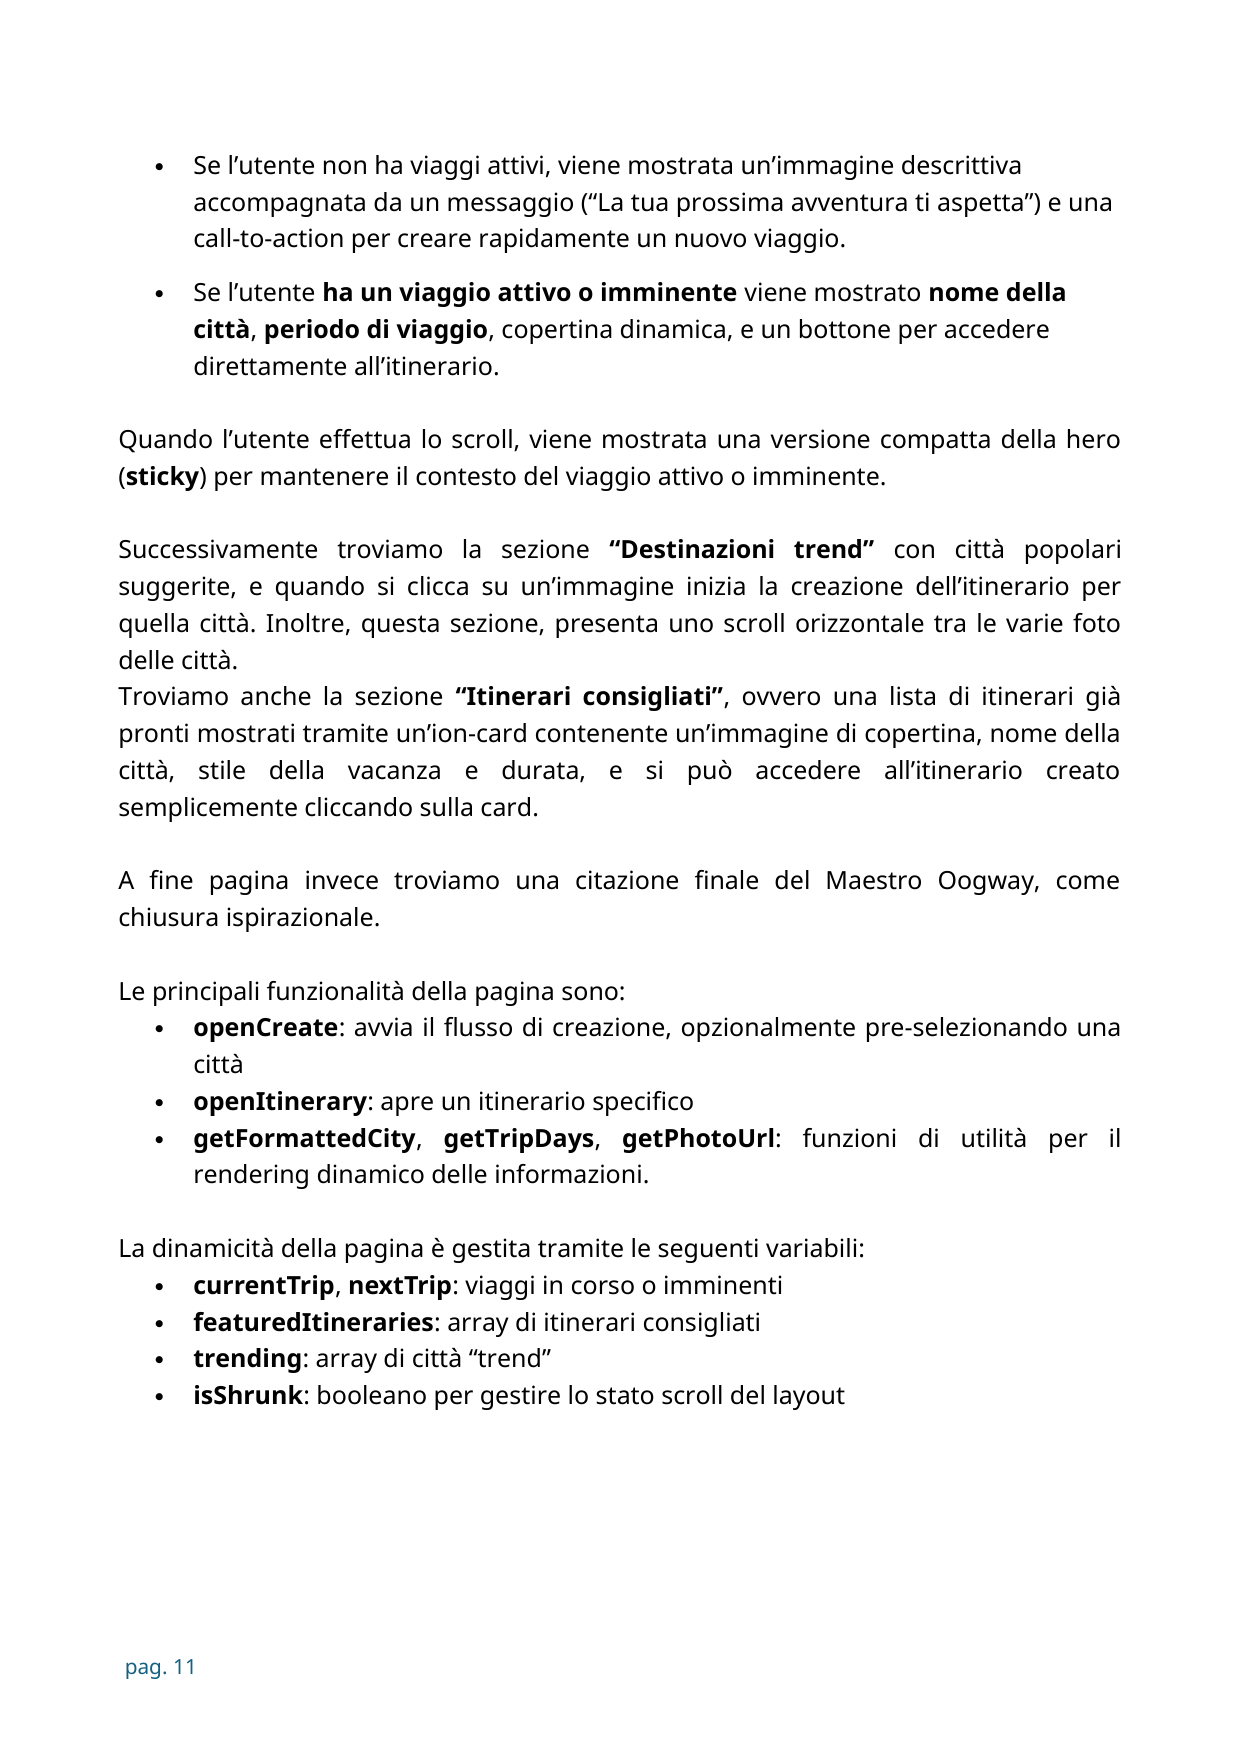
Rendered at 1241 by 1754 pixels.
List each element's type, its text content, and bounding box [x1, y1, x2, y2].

list getFormattedCity, getTripDays, getPhotoUrl: funzioni di utilità per il rendering dinamico delle informazioni. [156, 1120, 1122, 1191]
list trending: array di città “trend” [156, 1341, 1122, 1375]
text Successivamente troviamo la sezione “Destinazioni trend” con città popolari suggerite, e quando si clicca su un’immagine inizia la creazione dell’itinerario per quella città. Inoltre, questa sezione, presenta uno scroll orizzontale tra le varie foto delle città. [118, 532, 1122, 676]
list featuredItineraries: array di itinerari consigliati [156, 1304, 1122, 1338]
list Se l’utente ha un viaggio attivo o imminente viene mostrato nome della città, periodo di viaggio, copertina dinamica, e un bottone per accedere direttamente all’itinerario. [156, 274, 1122, 382]
text La dinamicità della pagina è gestita tramite le seguenti variabili: [118, 1231, 1122, 1265]
list openCreate: avvia il flusso di creazione, opzionalmente pre-selezionando una città [156, 1010, 1122, 1081]
list currentTrip, nextTrip: viaggi in corso o imminenti [156, 1267, 1122, 1301]
list isShrunk: booleano per gestire lo stato scroll del layout [156, 1378, 1122, 1412]
text Quando l’utente effettua lo scroll, viene mostrata una versione compatta della hero (sticky) per mantenere il contesto del viaggio attivo o imminente. [118, 422, 1122, 492]
text A fine pagina invece troviamo una citazione finale del Maestro Oogway, come chiusura ispirazionale. [118, 863, 1122, 934]
list openItinerary: apre un itinerario specifico [156, 1083, 1122, 1118]
text Le principali funzionalità della pagina sono: [118, 973, 1122, 1007]
list Se l’utente non ha viaggi attivi, viene mostrata un’immagine descrittiva accompagnata da un messaggio (“La tua prossima avventura ti aspetta”) e una call-to-action per creare rapidamente un nuovo viaggio. [156, 148, 1122, 255]
text Troviamo anche la sezione “Itinerari consigliati”, ovvero una lista di itinerari già pronti mostrati tramite un’ion-card contenente un’immagine di copertina, nome della città, stile della vacanza e durata, e si può accedere all’itinerario creato semplicemente cliccando sulla card. [118, 679, 1122, 823]
